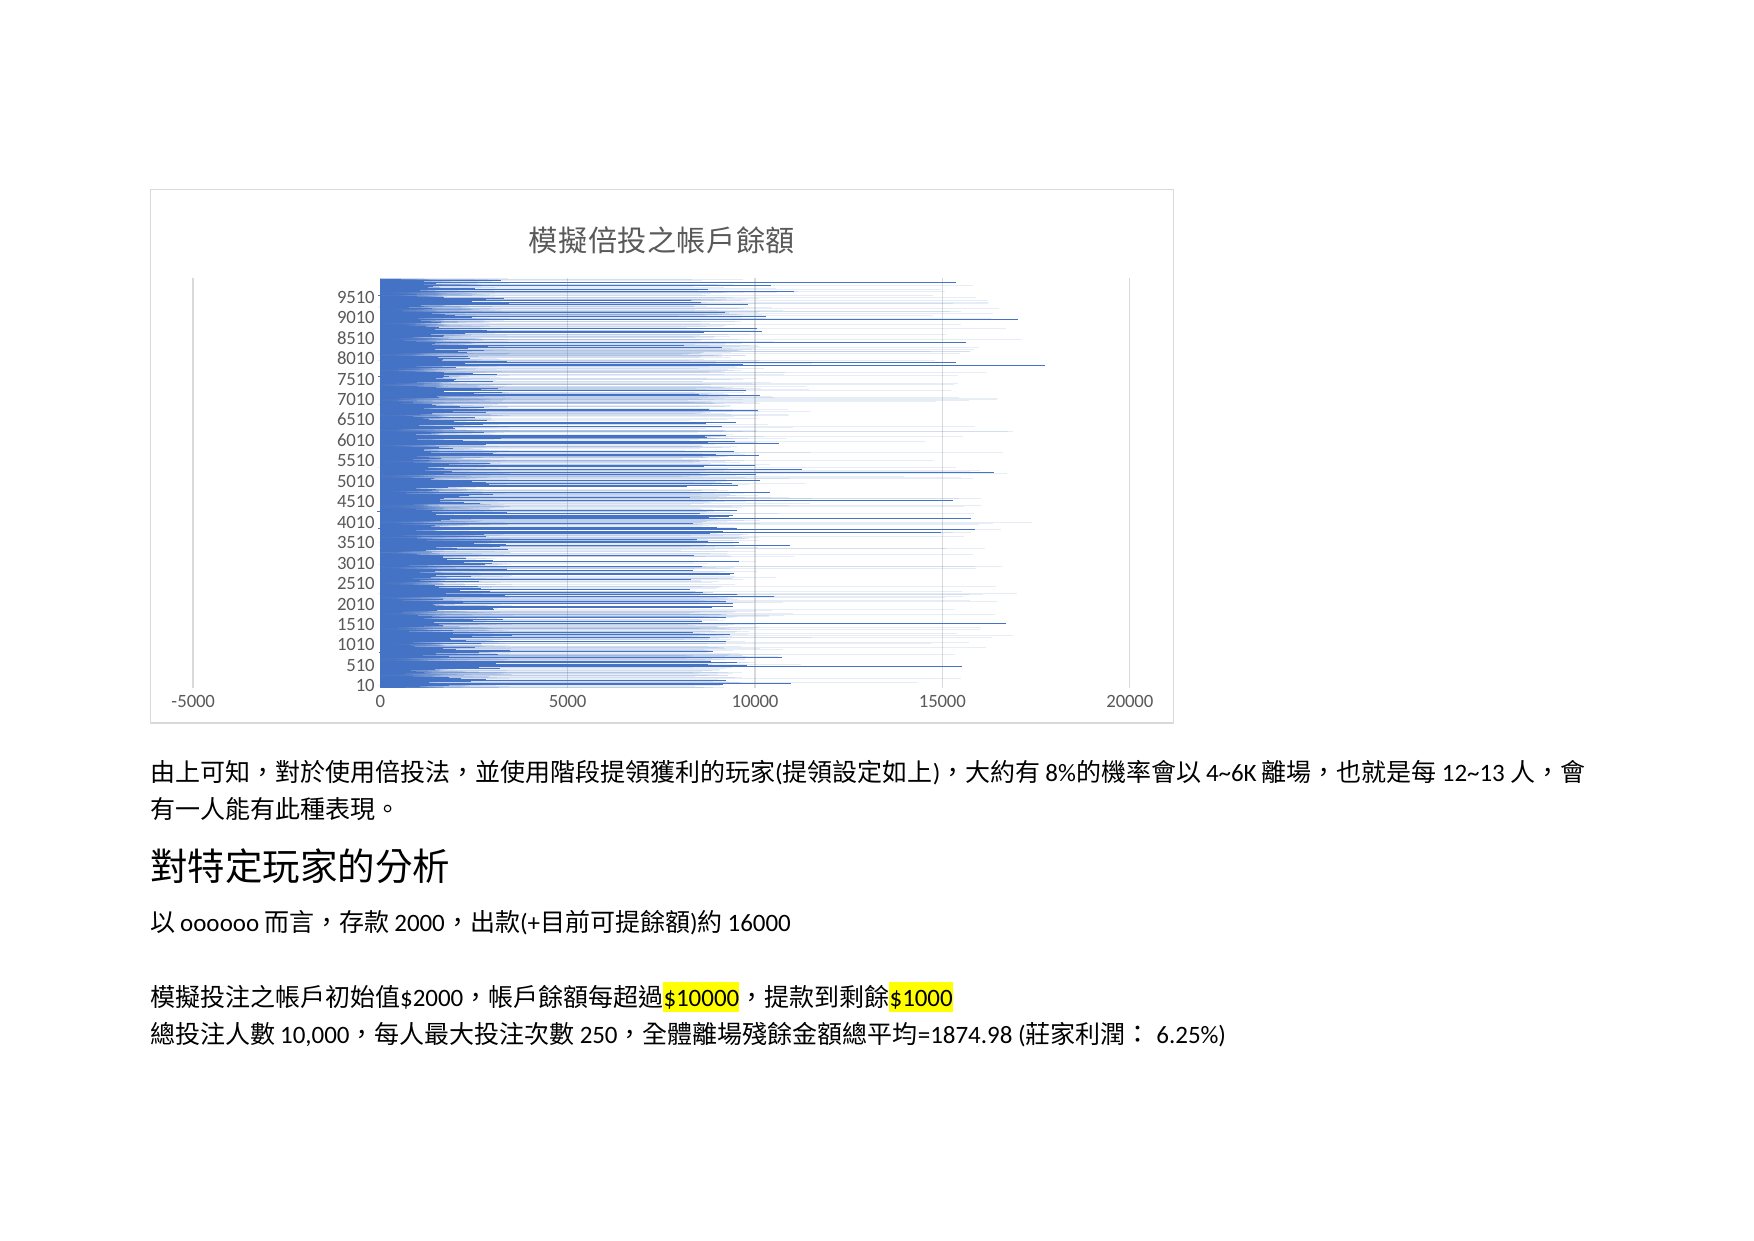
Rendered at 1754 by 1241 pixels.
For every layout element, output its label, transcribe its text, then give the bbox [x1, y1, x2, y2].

text 由上可知，對於使用倍投法，並使用階段提領獲利的玩家(提領設定如上)，大約有8%的機率會以4~6K離場，也就是每12~13人，會有一人能有此種表現。 對特定玩家的分析 [150, 751, 1604, 901]
text 以oooooo而言，存款2000，出款(+目前可提餘額)約16000 [150, 901, 1604, 939]
text 總投注人數10,000，每人最大投注次數250，全體離場殘餘金額總平均=1874.98 (莊家利潤： 6.25%) [150, 1014, 1604, 1051]
text 模擬投注之帳戶初始值$2000，帳戶餘額每超過$10000，提款到剩餘$1000 [150, 976, 1604, 1014]
